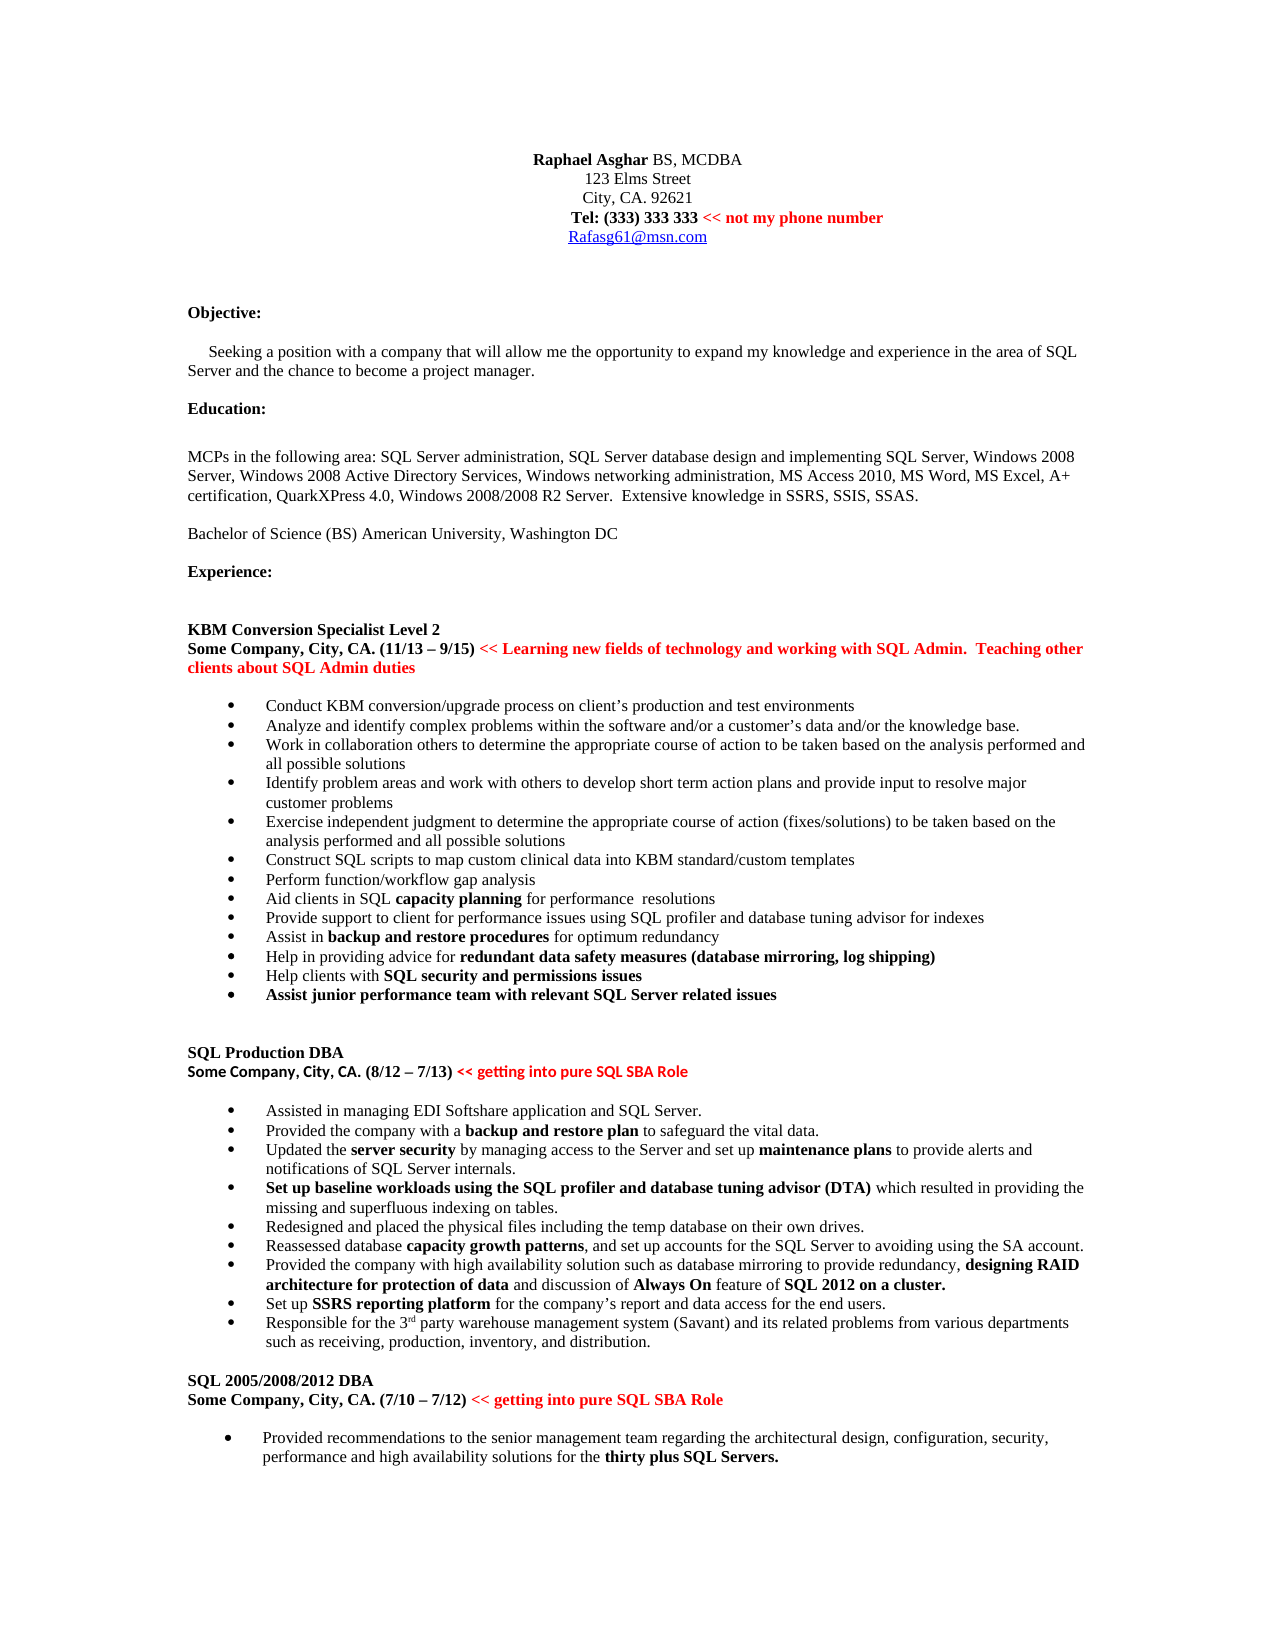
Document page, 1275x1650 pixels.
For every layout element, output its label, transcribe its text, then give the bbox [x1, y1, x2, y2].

list Provided the company with high availability solution such as database mirroring to provide redundancy, designing RAID architecture for protection of data and discussion of Always On feature of SQL 2012 on a cluster. [228, 1255, 1087, 1294]
text Education: [187, 399, 1087, 447]
list Identify problem areas and work with others to develop short term action plans and provide input to resolve major customer problems [228, 773, 1087, 812]
text KBM Conversion Specialist Level 2 [187, 619, 1087, 639]
list Analyze and identify complex problems within the software and/or a customer’s data and/or the knowledge base. [228, 716, 1087, 735]
list Redesigned and placed the physical files including the temp database on their own drives. [228, 1217, 1087, 1236]
list Construct SQL scripts to map custom clinical data into KBM standard/custom templates [228, 850, 1087, 869]
list Set up baseline workloads using the SQL profiler and database tuning advisor (DTA) which resulted in providing the missing and superfluous indexing on tables. [228, 1178, 1087, 1217]
list Responsible for the 3rd party warehouse management system (Savant) and its related problems from various departments such as receiving, production, inventory, and distribution. [228, 1313, 1087, 1351]
list Set up SSRS reporting platform for the company’s report and data access for the end users. [228, 1294, 1087, 1313]
list Help clients with SQL security and permissions issues [228, 966, 1087, 985]
text Objective: [187, 303, 1087, 322]
list Provided recommendations to the senior management team regarding the architectural design, configuration, security, performance and high availability solutions for the thirty plus SQL Servers. [225, 1428, 1087, 1466]
list Provided the company with a backup and restore plan to safeguard the vital data. [228, 1121, 1087, 1140]
text SQL Production DBA [187, 1043, 1087, 1062]
list Work in collaboration others to determine the appropriate course of action to be taken based on the analysis performed and all possible solutions [228, 735, 1087, 773]
list Updated the server security by managing access to the Server and set up maintenance plans to provide alerts and notifications of SQL Server internals. [228, 1140, 1087, 1178]
list Conduct KBM conversion/upgrade process on client’s production and test environments [228, 696, 1087, 716]
text MCPs in the following area: SQL Server administration, SQL Server database design and implementing SQL Server, Windows 2008 Server, Windows 2008 Active Directory Services, Windows networking administration, MS Access 2010, MS Word, MS Excel, A+ certification, QuarkXPress 4.0, Windows 2008/2008 R2 Server. Extensive knowledge in SSRS, SSIS, SSAS. Bachelor of Science (BS) American University, Washington DC [187, 447, 1087, 543]
list Reassessed database capacity growth patterns, and set up accounts for the SQL Server to avoiding using the SA account. [228, 1236, 1087, 1255]
list Assist in backup and restore procedures for optimum redundancy [228, 927, 1087, 946]
list Assisted in managing EDI Softshare application and SQL Server. [228, 1101, 1087, 1121]
list Exercise independent judgment to determine the appropriate course of action (fixes/solutions) to be taken based on the analysis performed and all possible solutions [228, 812, 1087, 850]
text Seeking a position with a company that will allow me the opportunity to expand my knowledge and experience in the area of SQL Server and the chance to become a project manager. [187, 342, 1087, 380]
list Assist junior performance team with relevant SQL Server related issues [228, 985, 1087, 1004]
list Perform function/workflow gap analysis [228, 869, 1087, 889]
text Some Company, City, CA. (8/12 – 7/13) << getting into pure SQL SBA Role [187, 1062, 1087, 1082]
list Help in providing advice for redundant data safety measures (database mirroring, log shipping) [228, 946, 1087, 966]
list Provide support to client for performance issues using SQL profiler and database tuning advisor for indexes [228, 908, 1087, 927]
text SQL 2005/2008/2012 DBA [187, 1371, 1087, 1390]
text Some Company, City, CA. (7/10 – 7/12) << getting into pure SQL SBA Role [187, 1390, 1087, 1409]
text Experience: [187, 562, 1087, 581]
list Aid clients in SQL capacity planning for performance resolutions [228, 889, 1087, 908]
text Raphael Asghar BS, MCDBA 123 Elms Street City, CA. 92621 Tel: (333) 333 333 << not my phone number Rafasg61@msn.com [187, 150, 1087, 246]
text Some Company, City, CA. (11/13 – 9/15) << Learning new fields of technology and working with SQL Admin. Teaching other clients about SQL Admin duties [187, 639, 1087, 677]
